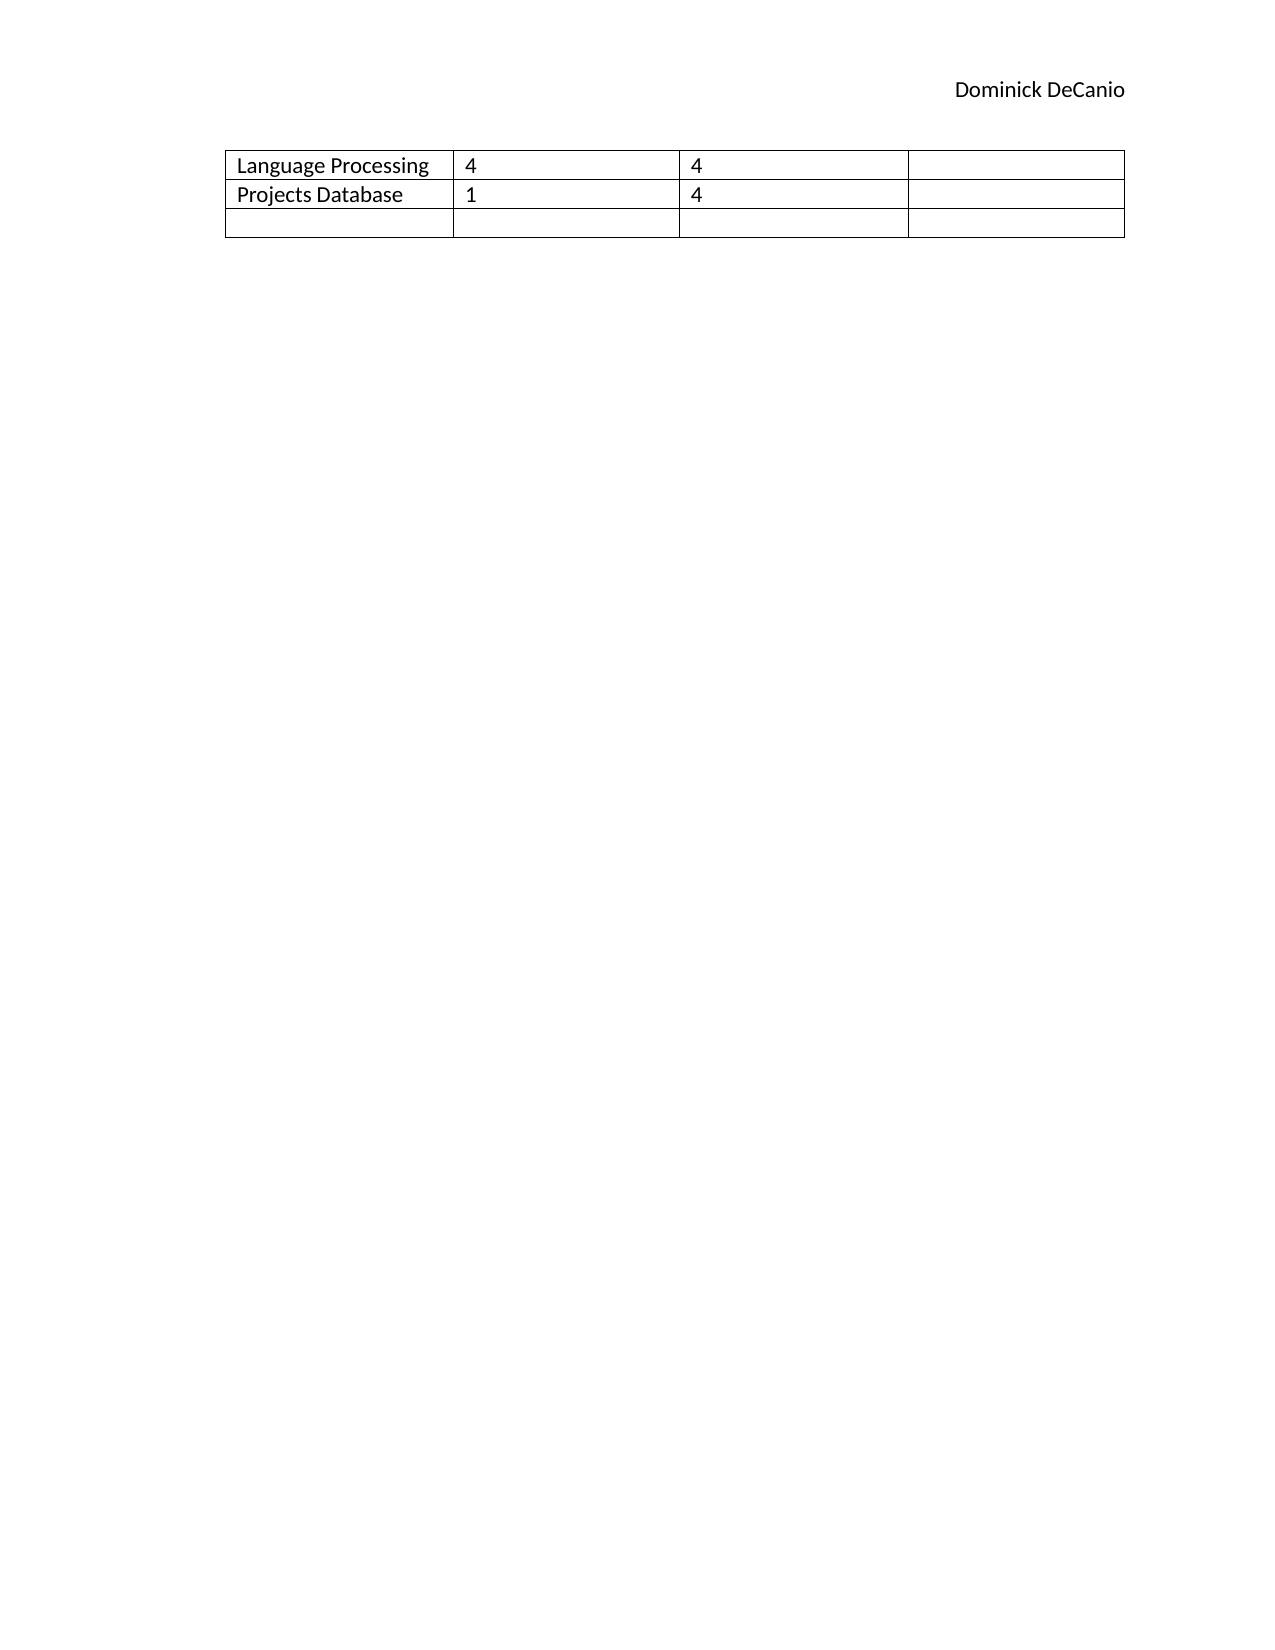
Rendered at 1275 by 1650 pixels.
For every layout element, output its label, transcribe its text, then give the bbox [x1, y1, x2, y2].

table_cell 1 [454, 180, 679, 208]
table_cell 4 [680, 180, 908, 208]
table_cell [909, 151, 1124, 179]
table_cell [909, 180, 1124, 208]
table_cell [226, 209, 453, 237]
table_cell 4 [454, 151, 679, 179]
table_cell [680, 209, 908, 237]
table_cell Projects Database [226, 180, 453, 208]
table_cell [454, 209, 679, 237]
table_cell Language Processing [226, 151, 453, 179]
table_cell [909, 209, 1124, 237]
table_cell 4 [680, 151, 908, 179]
